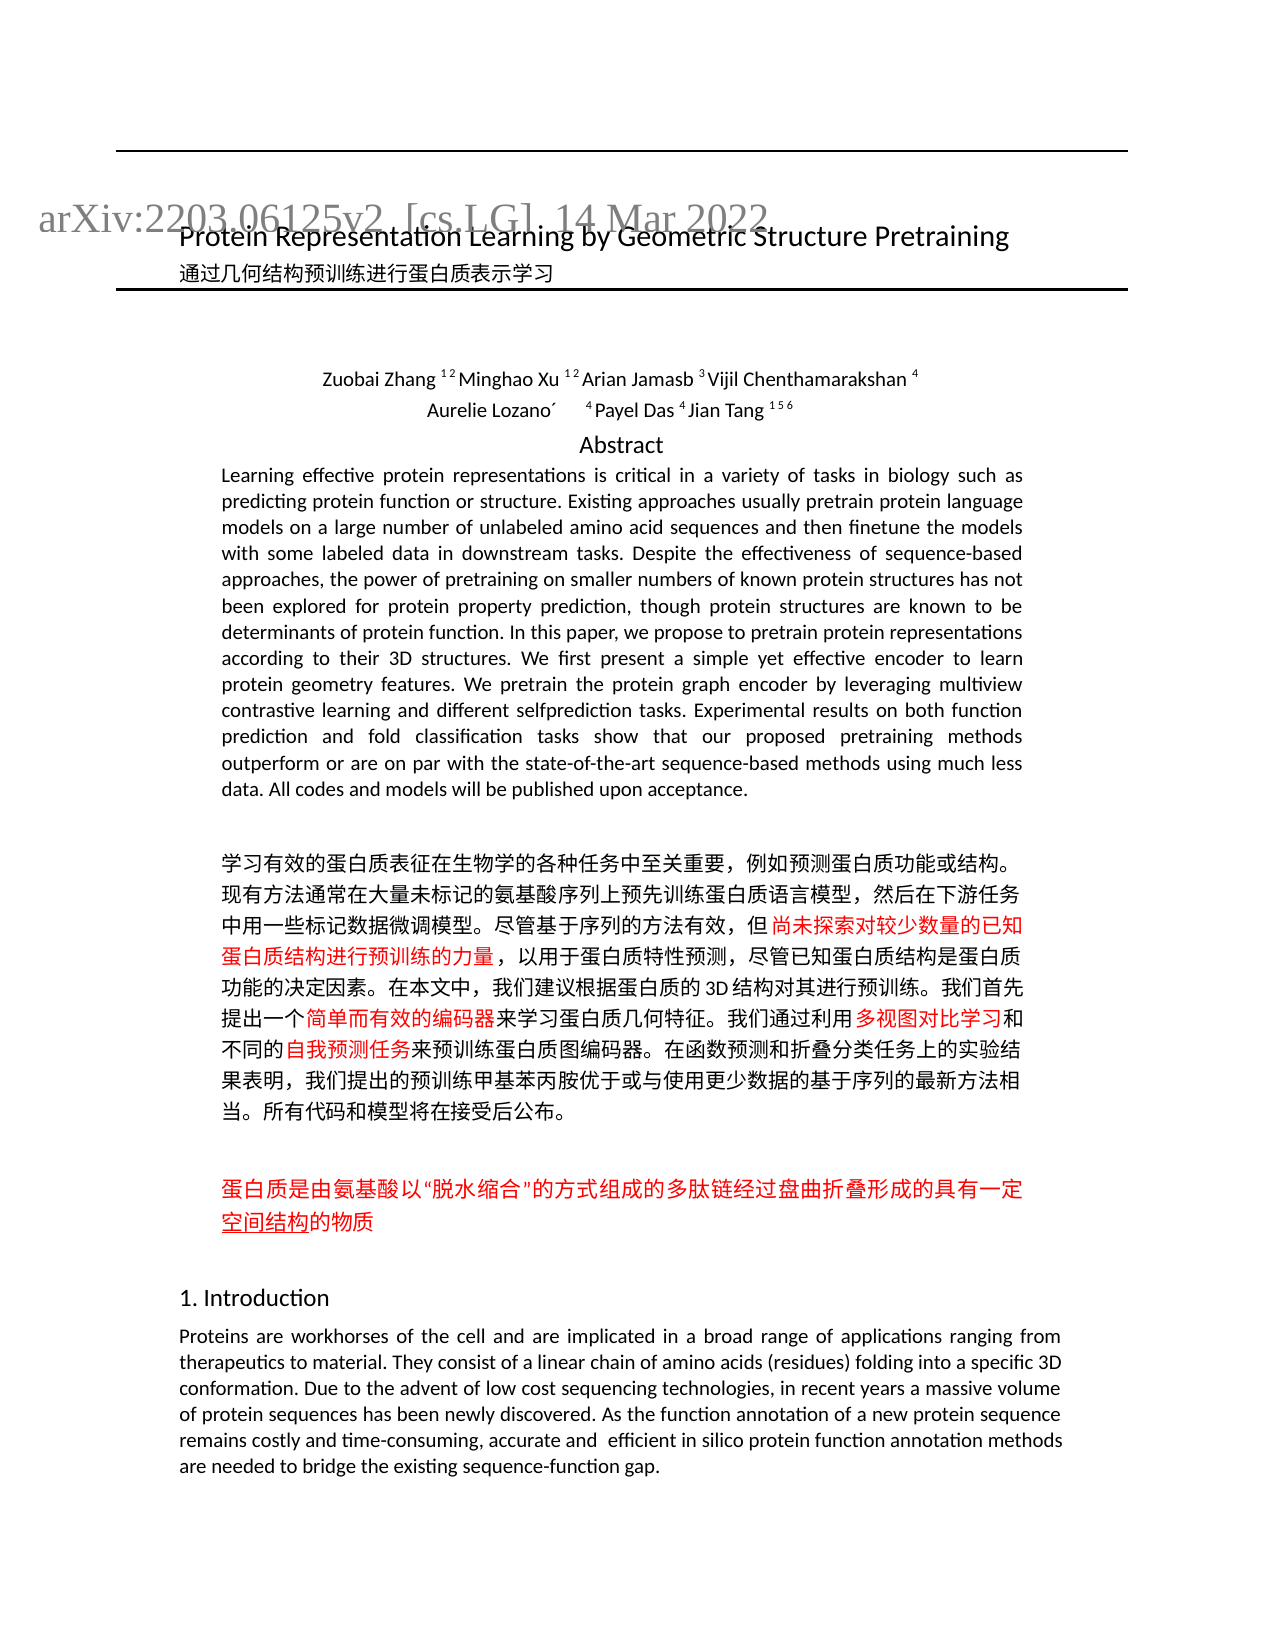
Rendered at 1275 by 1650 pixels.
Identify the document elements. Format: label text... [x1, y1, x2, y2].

subtitle 1. Introduction [179, 1282, 1064, 1313]
text 学习有效的蛋白质表征在生物学的各种任务中至关重要，例如预测蛋白质功能或结构。现有方法通常在大量未标记的氨基酸序列上预先训练蛋白质语言模型，然后在下游任务中用一些标记数据微调模型。尽管基于序列的方法有效，但尚未探索对较少数量的已知蛋白质结构进行预训练的力量，以用于蛋白质特性预测，尽管已知蛋白质结构是蛋白质功能的决定因素。在本文中，我们建议根据蛋白质的3D结构对其进行预训练。我们首先提出一个简单而有效的编码器来学习蛋白质几何特征。我们通过利用多视图对比学习和不同的自我预测任务来预训练蛋白质图编码器。在函数预测和折叠分类任务上的实验结果表明，我们提出的预训练甲基苯丙胺优于或与使用更少数据的基于序列的最新方法相当。所有代码和模型将在接受后公布。 [221, 847, 1024, 1126]
text Learning effective protein representations is critical in a variety of tasks in biology such as predicting protein function or structure. Existing approaches usually pretrain protein language models on a large number of unlabeled amino acid sequences and then finetune the models with some labeled data in downstream tasks. Despite the effectiveness of sequence-based approaches, the power of pretraining on smaller numbers of known protein structures has not been explored for protein property prediction, though protein structures are known to be determinants of protein function. In this paper, we propose to pretrain protein representations according to their 3D structures. We first present a simple yet effective encoder to learn protein geometry features. We pretrain the protein graph encoder by leveraging multiview contrastive learning and different selfprediction tasks. Experimental results on both function prediction and fold classification tasks show that our proposed pretraining methods outperform or are on par with the state-of-the-art sequence-based methods using much less data. All codes and models will be published upon acceptance. [221, 462, 1024, 801]
text 蛋白质是由氨基酸以“脱水缩合”的方式组成的多肽链经过盘曲折叠形成的具有一定空间结构的物质 [221, 1172, 1024, 1236]
text Proteins are workhorses of the cell and are implicated in a broad range of applications ranging from therapeutics to material. They consist of a linear chain of amino acids (residues) folding into a specific 3D conformation. Due to the advent of low cost sequencing technologies, in recent years a massive volume of protein sequences has been newly discovered. As the function annotation of a new protein sequence remains costly and time-consuming, accurate and efficient in silico protein function annotation methods are needed to bridge the existing sequence-function gap. [179, 1323, 1063, 1479]
text Aurelie Lozano´ 4 Payel Das 4 Jian Tang 1 5 6 [179, 397, 1064, 423]
text 通过几何结构预训练进行蛋白质表示学习 [179, 257, 1064, 287]
subtitle Abstract [179, 429, 1063, 460]
text Zuobai Zhang 1 2 Minghao Xu 1 2 Arian Jamasb 3 Vijil Chenthamarakshan 4 [179, 366, 1061, 391]
text Protein Representation Learning by Geometric Structure Pretraining [179, 217, 1064, 254]
